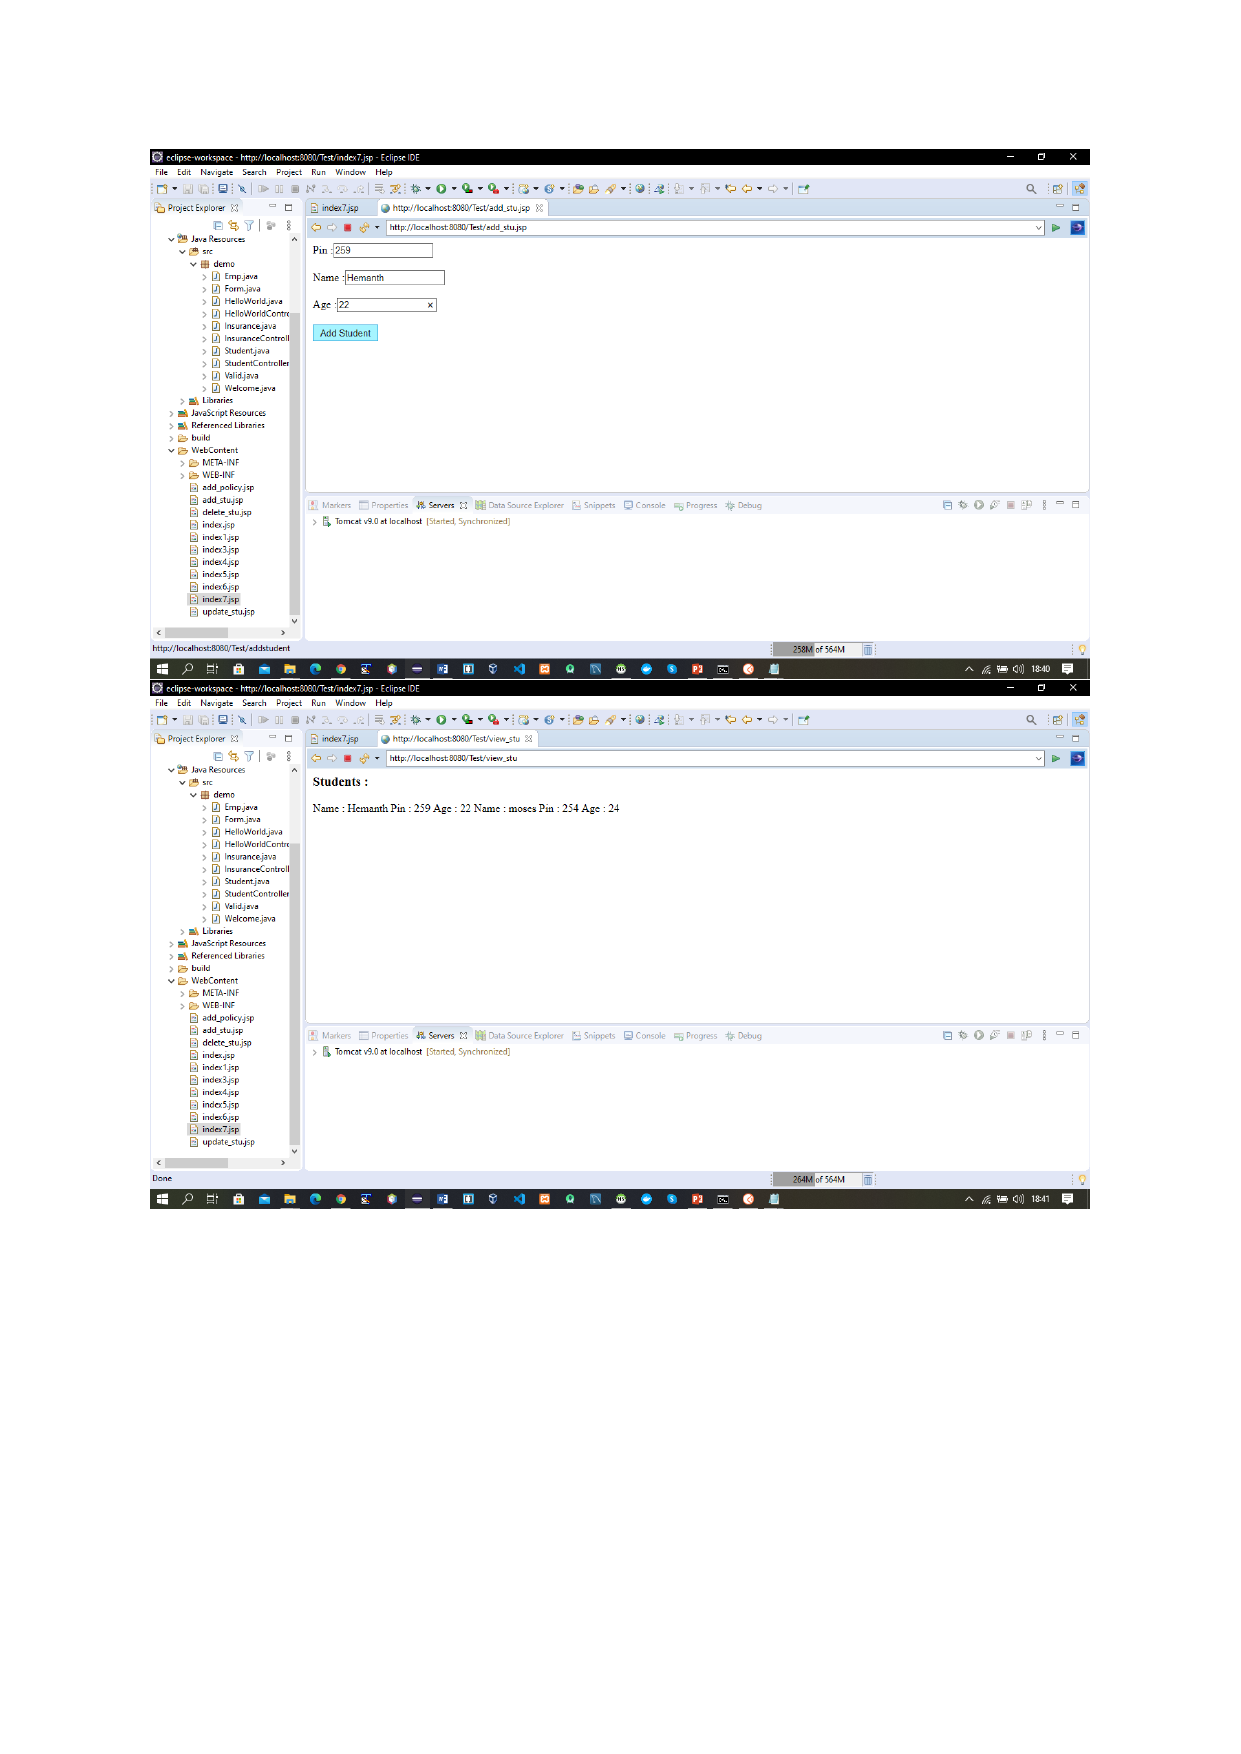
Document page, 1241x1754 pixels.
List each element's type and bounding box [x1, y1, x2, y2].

picture [150, 149, 1090, 679]
picture [150, 680, 1090, 1209]
